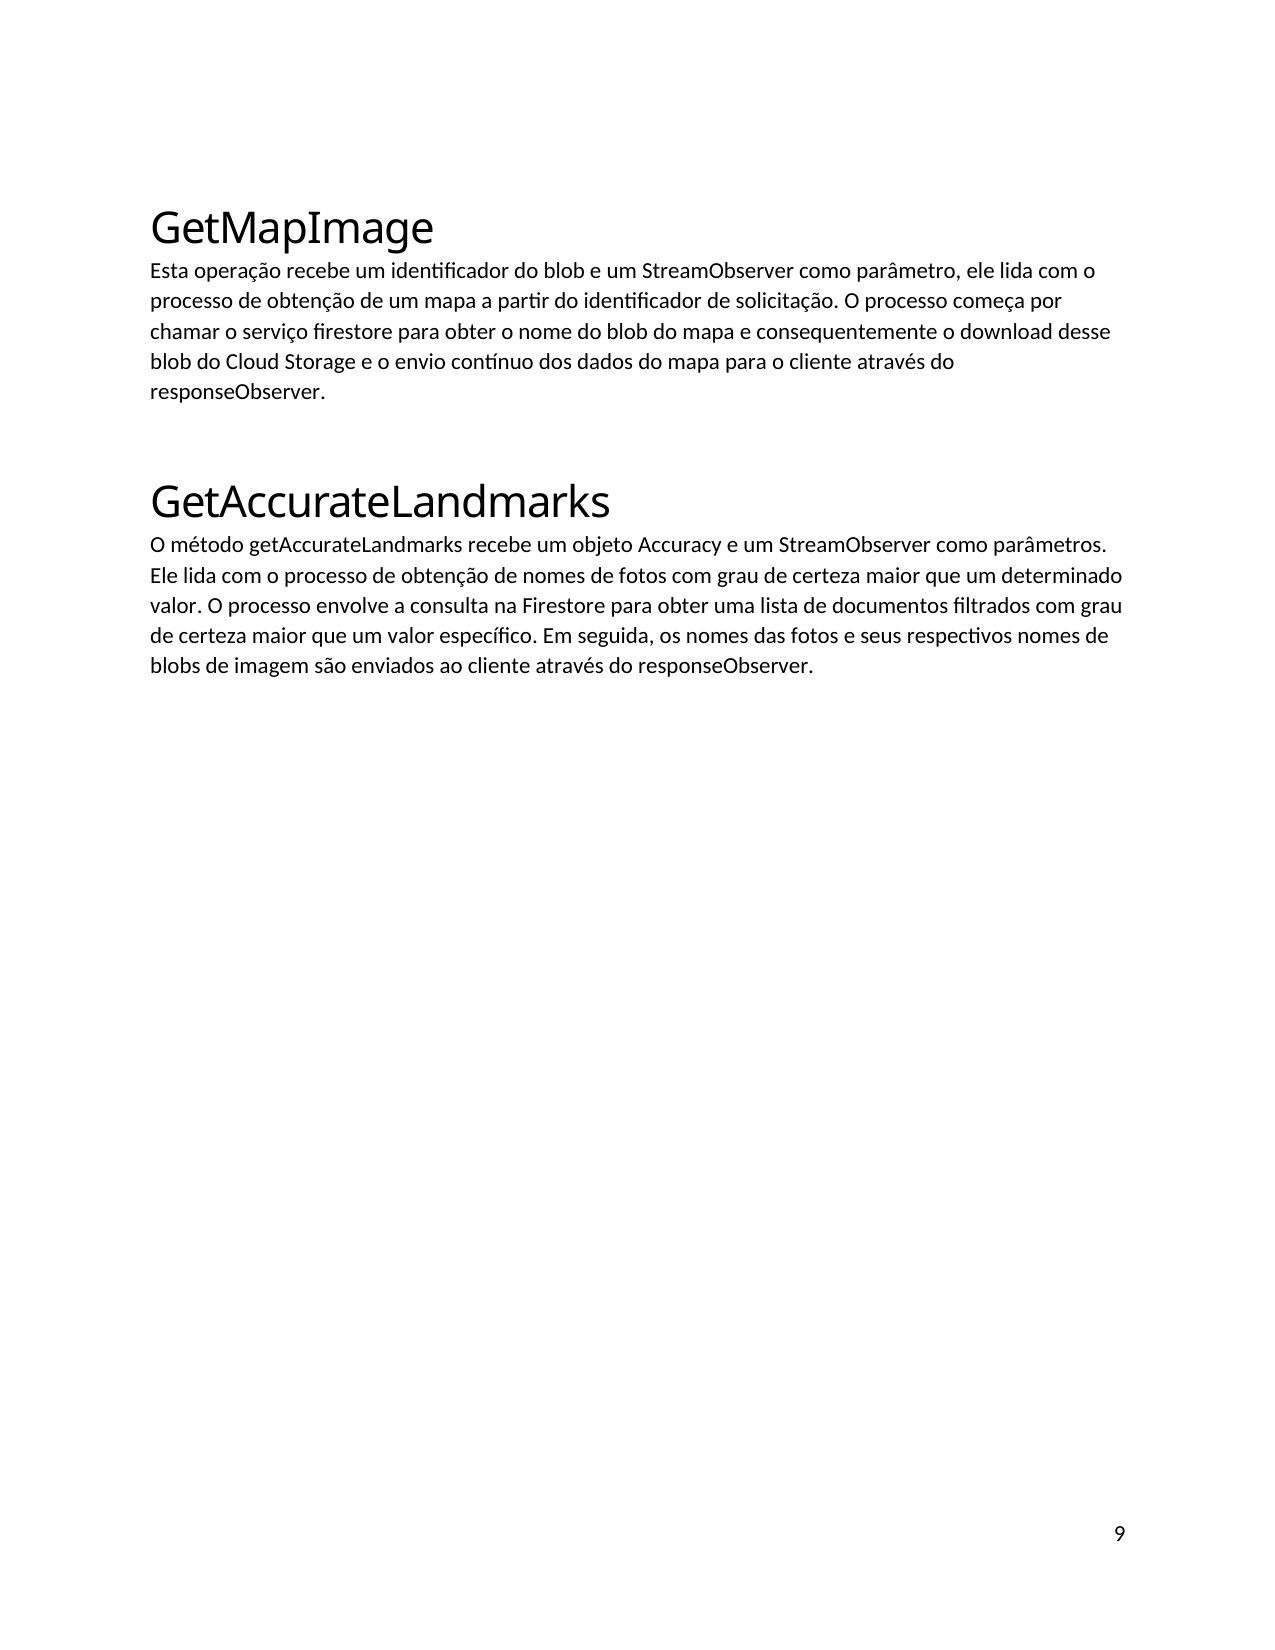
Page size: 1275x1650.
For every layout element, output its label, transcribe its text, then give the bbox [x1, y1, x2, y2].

text Esta operação recebe um identificador do blob e um StreamObserver como parâmetro, ele lida com o processo de obtenção de um mapa a partir do identificador de solicitação. O processo começa por chamar o serviço firestore para obter o nome do blob do mapa e consequentemente o download desse blob do Cloud Storage e o envio contínuo dos dados do mapa para o cliente através do responseObserver. [150, 256, 1125, 405]
title GetMapImage [150, 197, 1125, 256]
title GetAccurateLandmarks [150, 471, 1125, 531]
text O método getAccurateLandmarks recebe um objeto Accuracy e um StreamObserver como parâmetros. Ele lida com o processo de obtenção de nomes de fotos com grau de certeza maior que um determinado valor. O processo envolve a consulta na Firestore para obter uma lista de documentos filtrados com grau de certeza maior que um valor específico. Em seguida, os nomes das fotos e seus respectivos nomes de blobs de imagem são enviados ao cliente através do responseObserver. [150, 531, 1125, 679]
